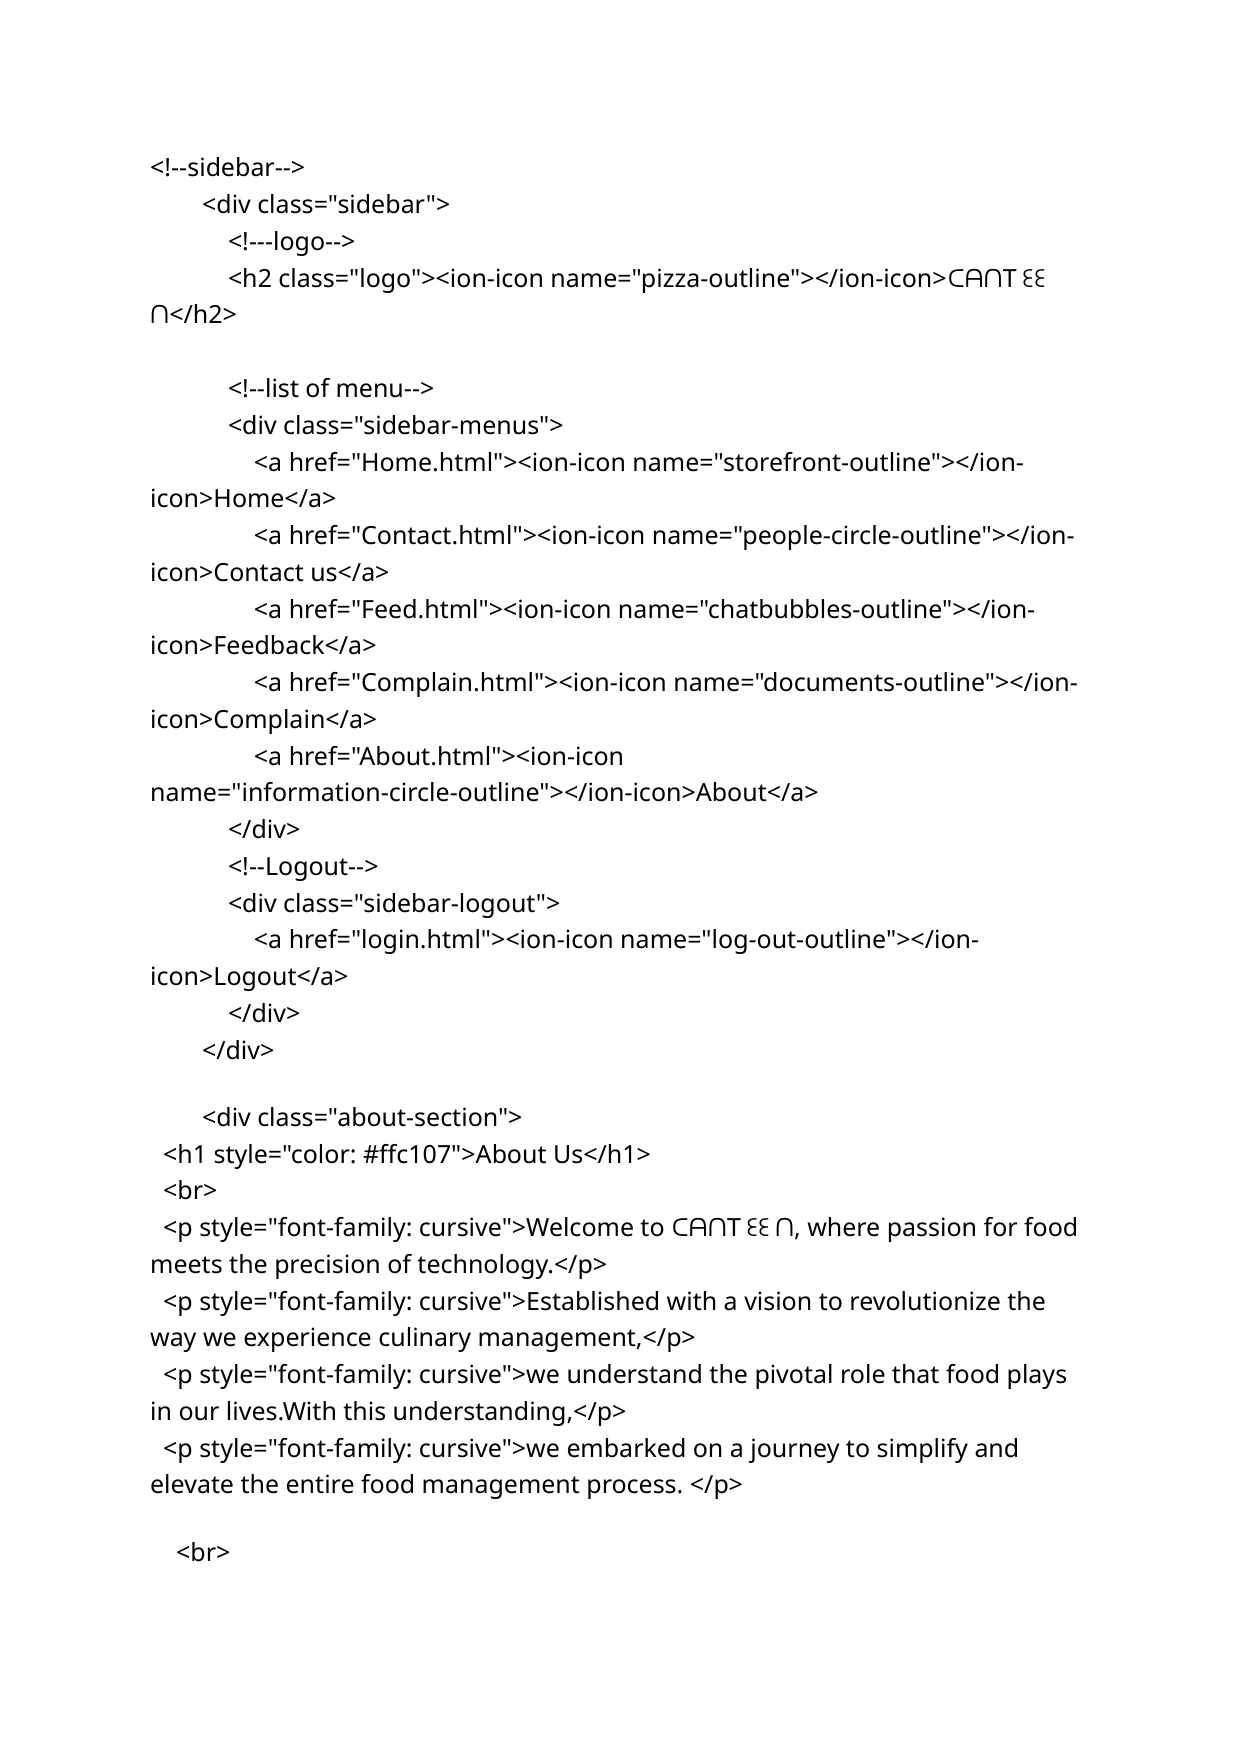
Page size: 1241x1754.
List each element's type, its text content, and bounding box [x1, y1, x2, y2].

text <div class="sidebar-logout"> [150, 885, 1090, 919]
text <p style="font-family: cursive">Welcome to ᑕᗩᑎTꏂꏂᑎ, where passion for food meets the precision of technology.</p> [150, 1210, 1090, 1281]
text <br> [150, 1173, 1090, 1207]
text <a href="About.html"><ion-icon name="information-circle-outline"></ion-icon>About</a> [150, 738, 1090, 809]
text <div class="sidebar"> [150, 187, 1090, 221]
text <a href="Feed.html"><ion-icon name="chatbubbles-outline"></ion-icon>Feedback</a> [150, 591, 1090, 662]
text <p style="font-family: cursive">we understand the pivotal role that food plays in our lives.With this understanding,</p> [150, 1357, 1090, 1428]
text <h2 class="logo"><ion-icon name="pizza-outline"></ion-icon>ᑕᗩᑎTꏂꏂᑎ</h2> [150, 260, 1090, 331]
text <p style="font-family: cursive">Established with a vision to revolutionize the way we experience culinary management,</p> [150, 1283, 1090, 1354]
text </div> [150, 812, 1090, 846]
text <!--list of menu--> [150, 371, 1090, 405]
text <div class="sidebar-menus"> [150, 407, 1090, 441]
text <div class="about-section"> [150, 1099, 1090, 1133]
text <a href="Contact.html"><ion-icon name="people-circle-outline"></ion-icon>Contact us</a> [150, 518, 1090, 588]
text </div> [150, 996, 1090, 1030]
text <h1 style="color: #ffc107">About Us</h1> [150, 1136, 1090, 1170]
text <a href="login.html"><ion-icon name="log-out-outline"></ion-icon>Logout</a> [150, 922, 1090, 993]
text <a href="Complain.html"><ion-icon name="documents-outline"></ion-icon>Complain</a> [150, 665, 1090, 736]
text <!---logo--> [150, 223, 1090, 258]
text <!--Logout--> [150, 849, 1090, 883]
text <a href="Home.html"><ion-icon name="storefront-outline"></ion-icon>Home</a> [150, 444, 1090, 515]
text </div> [150, 1032, 1090, 1067]
text <br> [150, 1534, 1090, 1568]
text <p style="font-family: cursive">we embarked on a journey to simplify and elevate the entire food management process. </p> [150, 1430, 1090, 1501]
text <!--sidebar--> [150, 150, 1090, 184]
